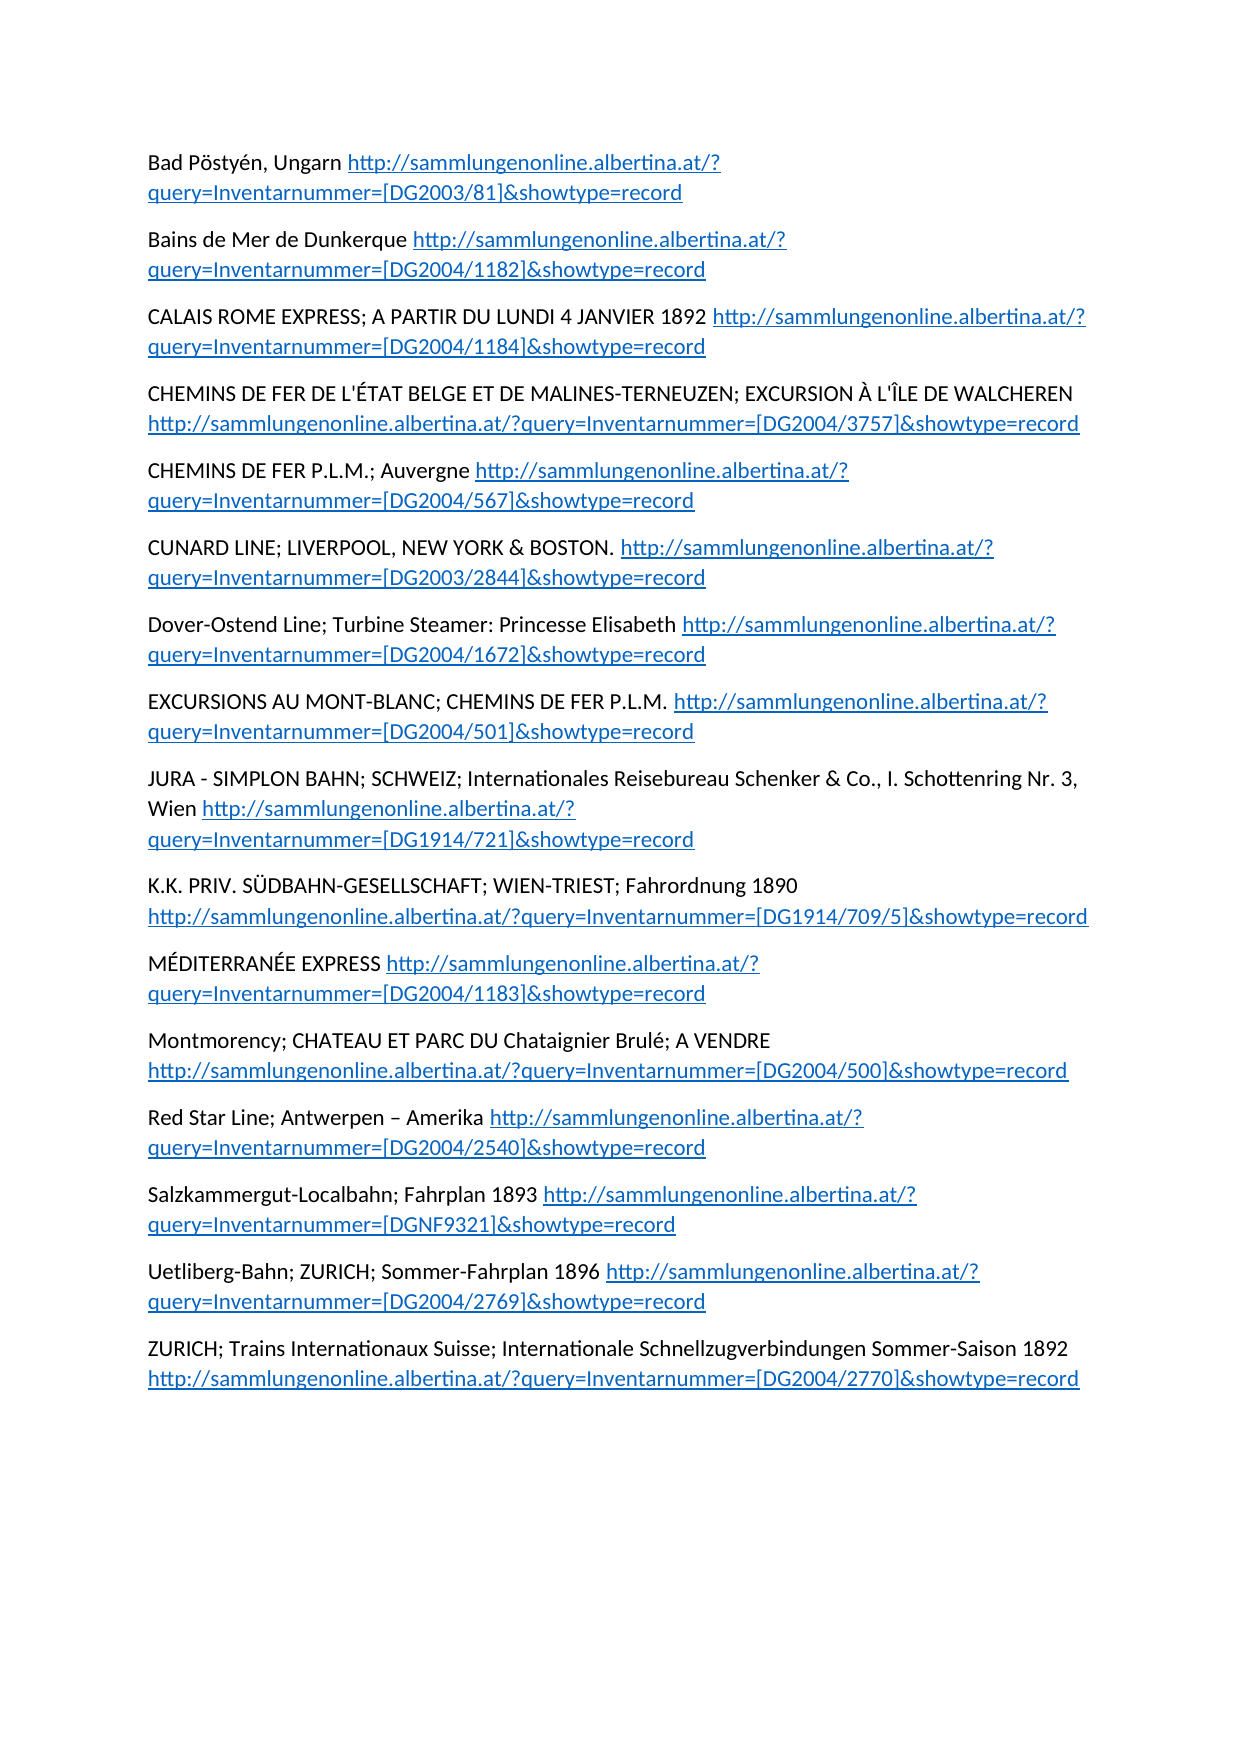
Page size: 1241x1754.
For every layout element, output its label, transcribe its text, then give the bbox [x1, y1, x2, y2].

text CHEMINS DE FER DE L'ÉTAT BELGE ET DE MALINES-TERNEUZEN; EXCURSION À L'ÎLE DE WALCHEREN http://sammlungenonline.albertina.at/?query=Inventarnummer=[DG2004/3757]&showtype=record [148, 379, 1093, 437]
text JURA - SIMPLON BAHN; SCHWEIZ; Internationales Reisebureau Schenker & Co., I. Schottenring Nr. 3, Wien http://sammlungenonline.albertina.at/?query=Inventarnummer=[DG1914/721]&showtype=record [148, 764, 1093, 853]
text Uetliberg-Bahn; ZURICH; Sommer-Fahrplan 1896 http://sammlungenonline.albertina.at/?query=Inventarnummer=[DG2004/2769]&showtype=record [148, 1257, 1093, 1315]
text Bad Pöstyén, Ungarn http://sammlungenonline.albertina.at/?query=Inventarnummer=[DG2003/81]&showtype=record [148, 148, 1093, 206]
text ZURICH; Trains Internationaux Suisse; Internationale Schnellzugverbindungen Sommer-Saison 1892 http://sammlungenonline.albertina.at/?query=Inventarnummer=[DG2004/2770]&showtype=record [148, 1334, 1093, 1392]
text CUNARD LINE; LIVERPOOL, NEW YORK & BOSTON. http://sammlungenonline.albertina.at/?query=Inventarnummer=[DG2003/2844]&showtype=record [148, 533, 1093, 591]
text Bains de Mer de Dunkerque http://sammlungenonline.albertina.at/?query=Inventarnummer=[DG2004/1182]&showtype=record [148, 225, 1093, 283]
text CALAIS ROME EXPRESS; A PARTIR DU LUNDI 4 JANVIER 1892 http://sammlungenonline.albertina.at/?query=Inventarnummer=[DG2004/1184]&showtype=record [148, 302, 1093, 360]
text K.K. PRIV. SÜDBAHN-GESELLSCHAFT; WIEN-TRIEST; Fahrordnung 1890 http://sammlungenonline.albertina.at/?query=Inventarnummer=[DG1914/709/5]&showtype=record [148, 872, 1093, 930]
text EXCURSIONS AU MONT-BLANC; CHEMINS DE FER P.L.M. http://sammlungenonline.albertina.at/?query=Inventarnummer=[DG2004/501]&showtype=record [148, 687, 1093, 745]
text CHEMINS DE FER P.L.M.; Auvergne http://sammlungenonline.albertina.at/?query=Inventarnummer=[DG2004/567]&showtype=record [148, 456, 1093, 514]
text Red Star Line; Antwerpen – Amerika http://sammlungenonline.albertina.at/?query=Inventarnummer=[DG2004/2540]&showtype=record [148, 1103, 1093, 1161]
text Montmorency; CHATEAU ET PARC DU Chataignier Brulé; A VENDRE http://sammlungenonline.albertina.at/?query=Inventarnummer=[DG2004/500]&showtype=record [148, 1026, 1093, 1084]
text Dover-Ostend Line; Turbine Steamer: Princesse Elisabeth http://sammlungenonline.albertina.at/?query=Inventarnummer=[DG2004/1672]&showtype=record [148, 610, 1093, 668]
text MÉDITERRANÉE EXPRESS http://sammlungenonline.albertina.at/?query=Inventarnummer=[DG2004/1183]&showtype=record [148, 949, 1093, 1007]
text Salzkammergut-Localbahn; Fahrplan 1893 http://sammlungenonline.albertina.at/?query=Inventarnummer=[DGNF9321]&showtype=record [148, 1180, 1093, 1238]
